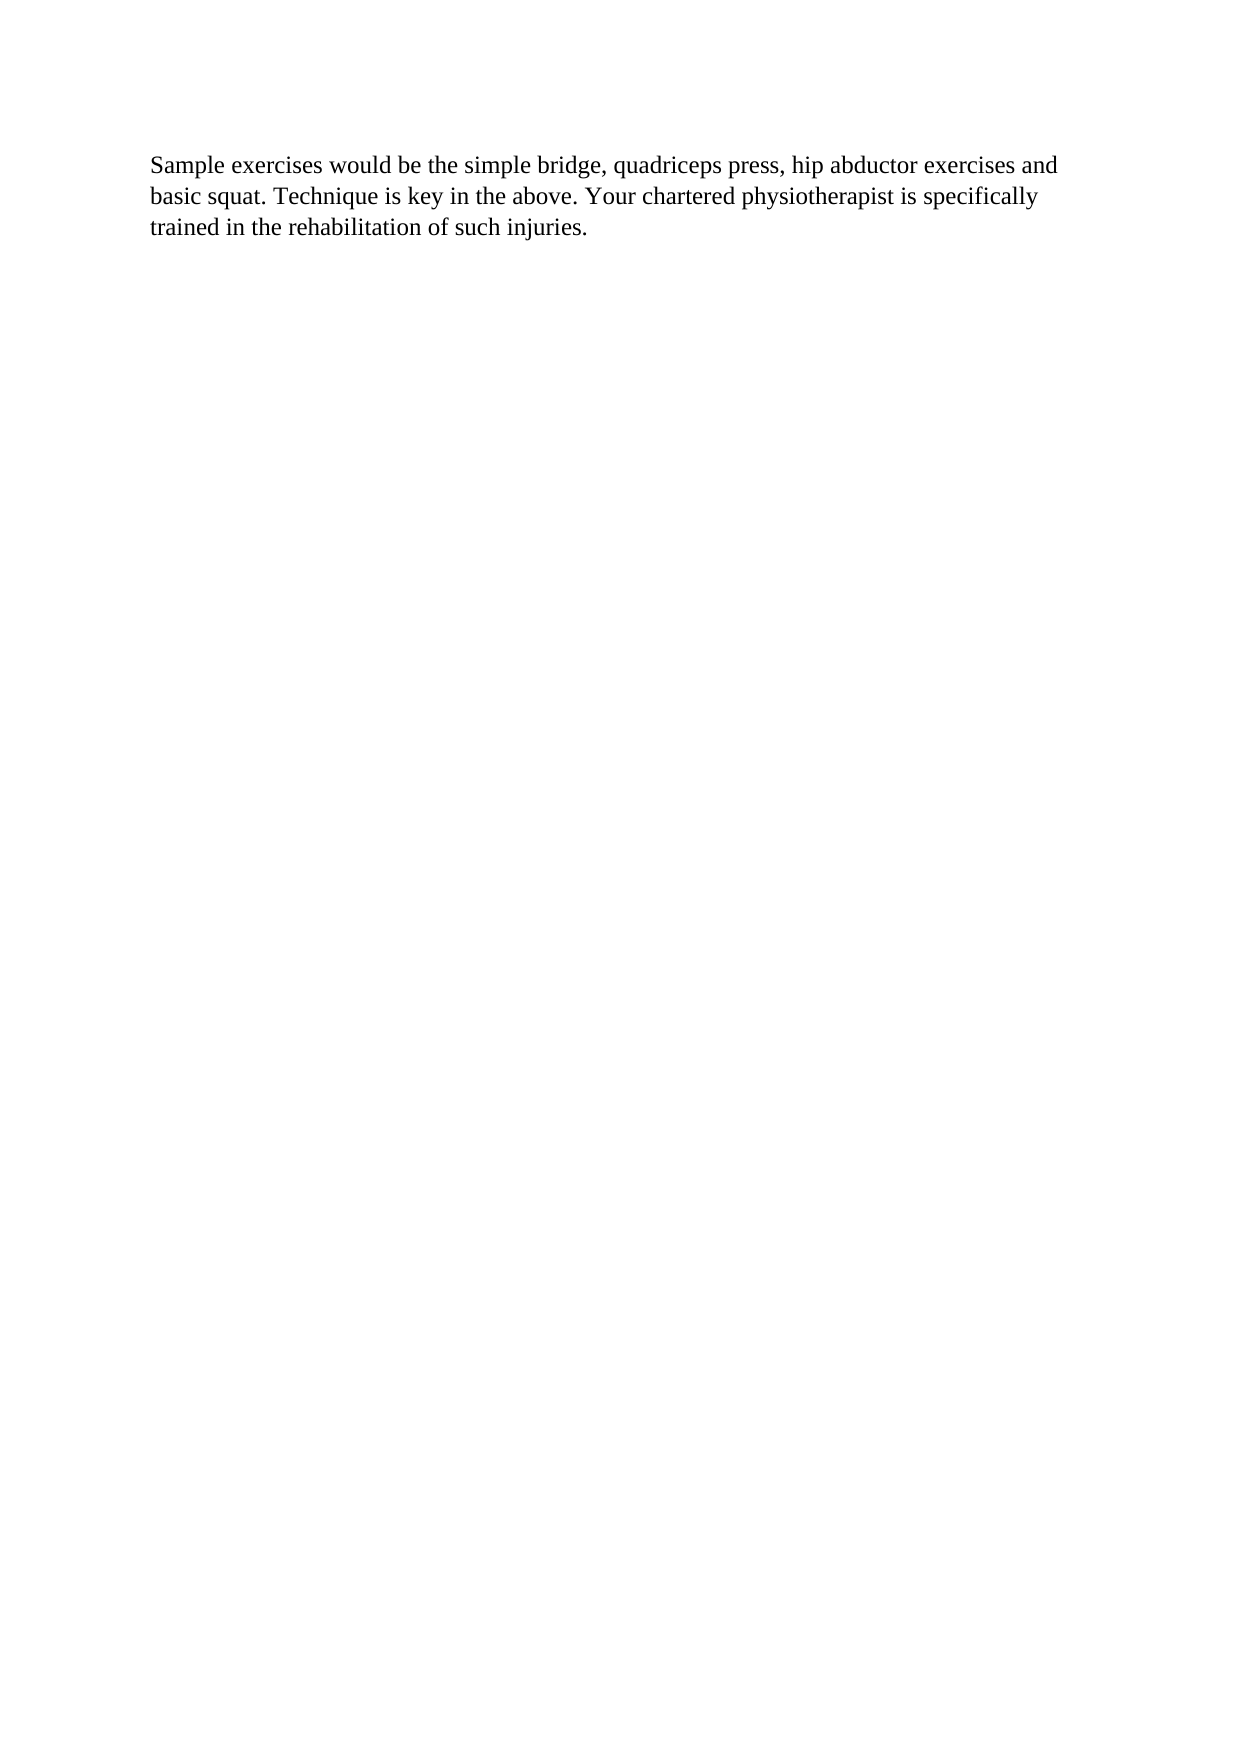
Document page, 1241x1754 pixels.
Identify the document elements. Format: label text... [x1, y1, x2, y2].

text Sample exercises would be the simple bridge, quadriceps press, hip abductor exercises and basic squat. Technique is key in the above. Your chartered physiotherapist is specifically trained in the rehabilitation of such injuries. [150, 150, 1090, 241]
